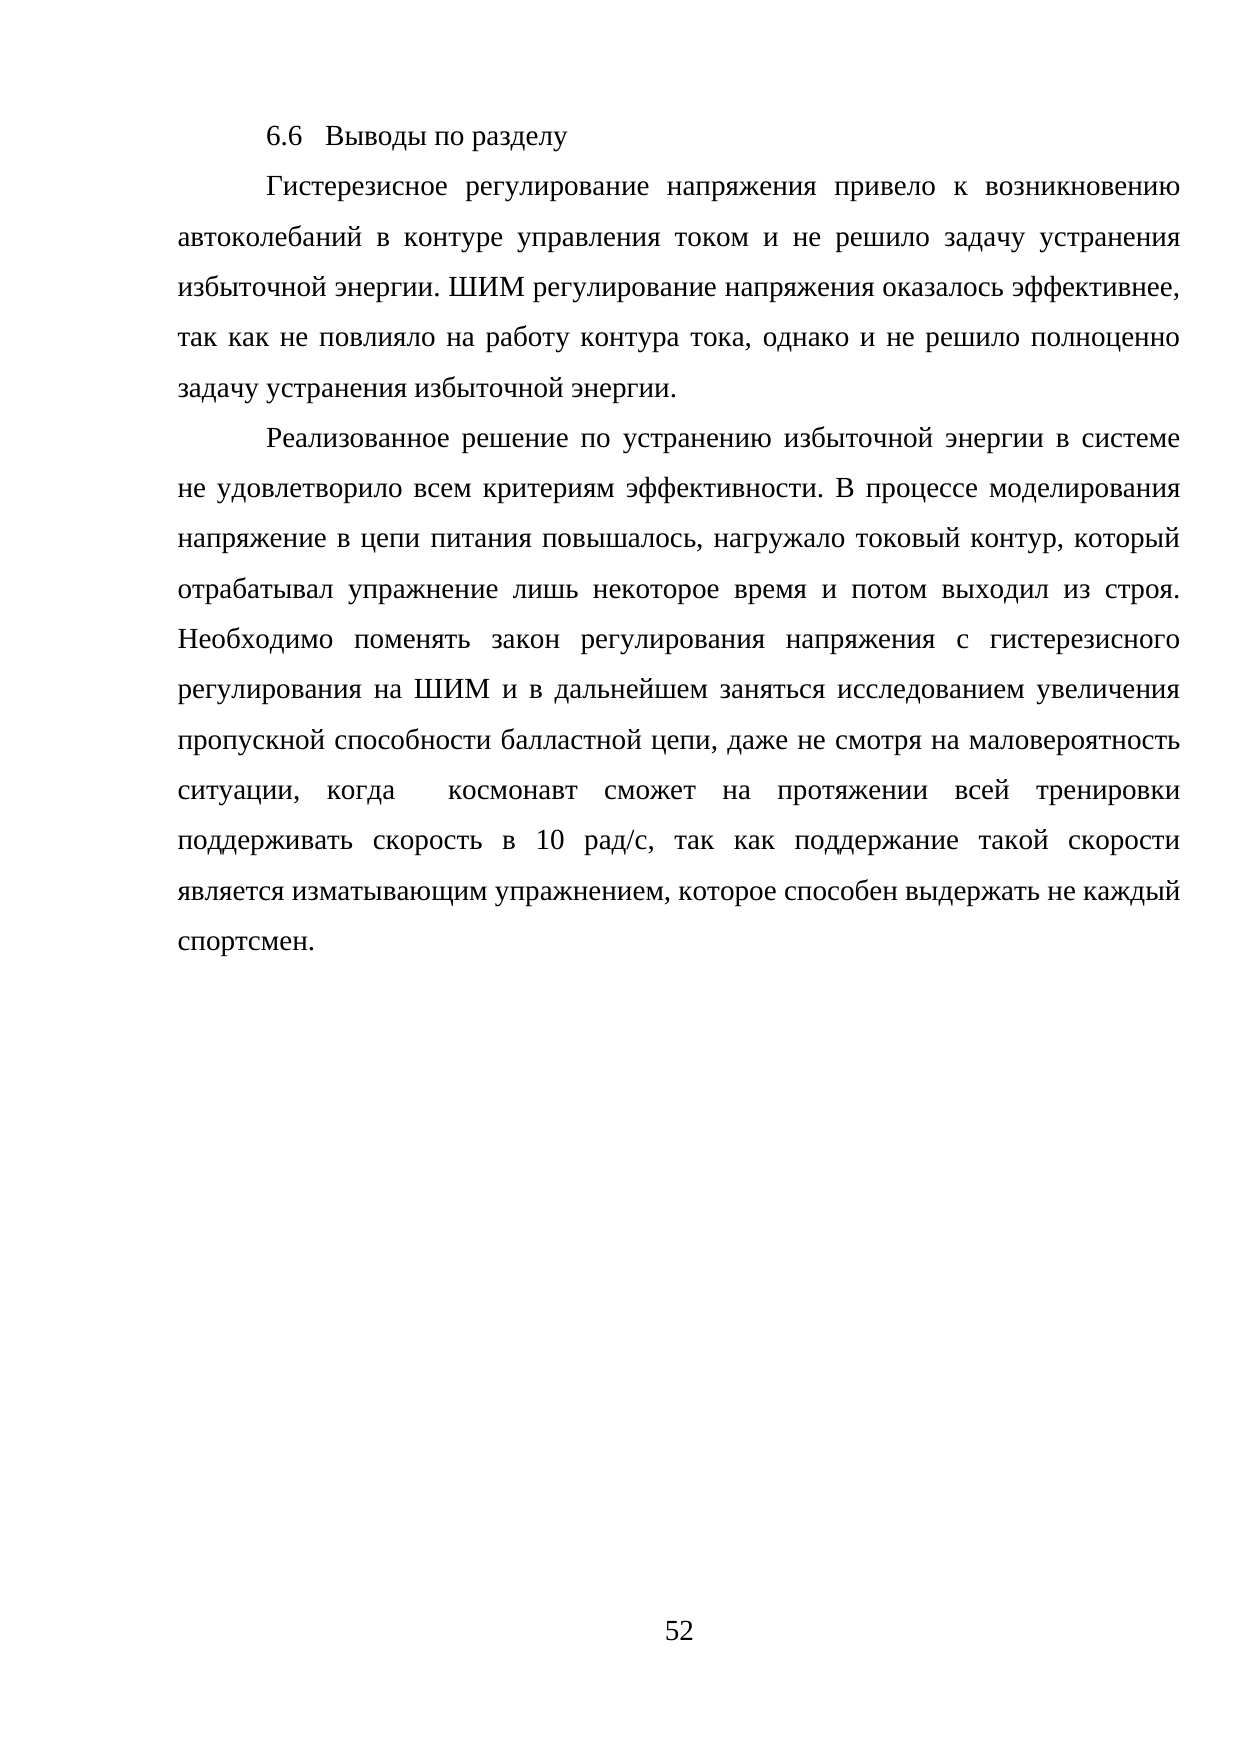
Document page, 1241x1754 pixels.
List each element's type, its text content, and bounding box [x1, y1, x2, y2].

text Реализованное решение по устранению избыточной энергии в системе не удовлетворило всем критериям эффективности. В процессе моделирования напряжение в цепи питания повышалось, нагружало токовый контур, который отрабатывал упражнение лишь некоторое время и потом выходил из строя. Необходимо поменять закон регулирования напряжения с гистерезисного регулирования на ШИМ и в дальнейшем заняться исследованием увеличения пропускной способности балластной цепи, даже не смотря на маловероятность ситуации, когда космонавт сможет на протяжении всей тренировки поддерживать скорость в 10 рад/с, так как поддержание такой скорости является изматывающим упражнением, которое способен выдержать не каждый спортсмен. [177, 420, 1181, 957]
text Гистерезисное регулирование напряжения привело к возникновению автоколебаний в контуре управления током и не решило задачу устранения избыточной энергии. ШИМ регулирование напряжения оказалось эффективнее, так как не повлияло на работу контура тока, однако и не решило полноценно задачу устранения избыточной энергии. [177, 168, 1181, 403]
subtitle Выводы по разделу [177, 118, 1181, 152]
